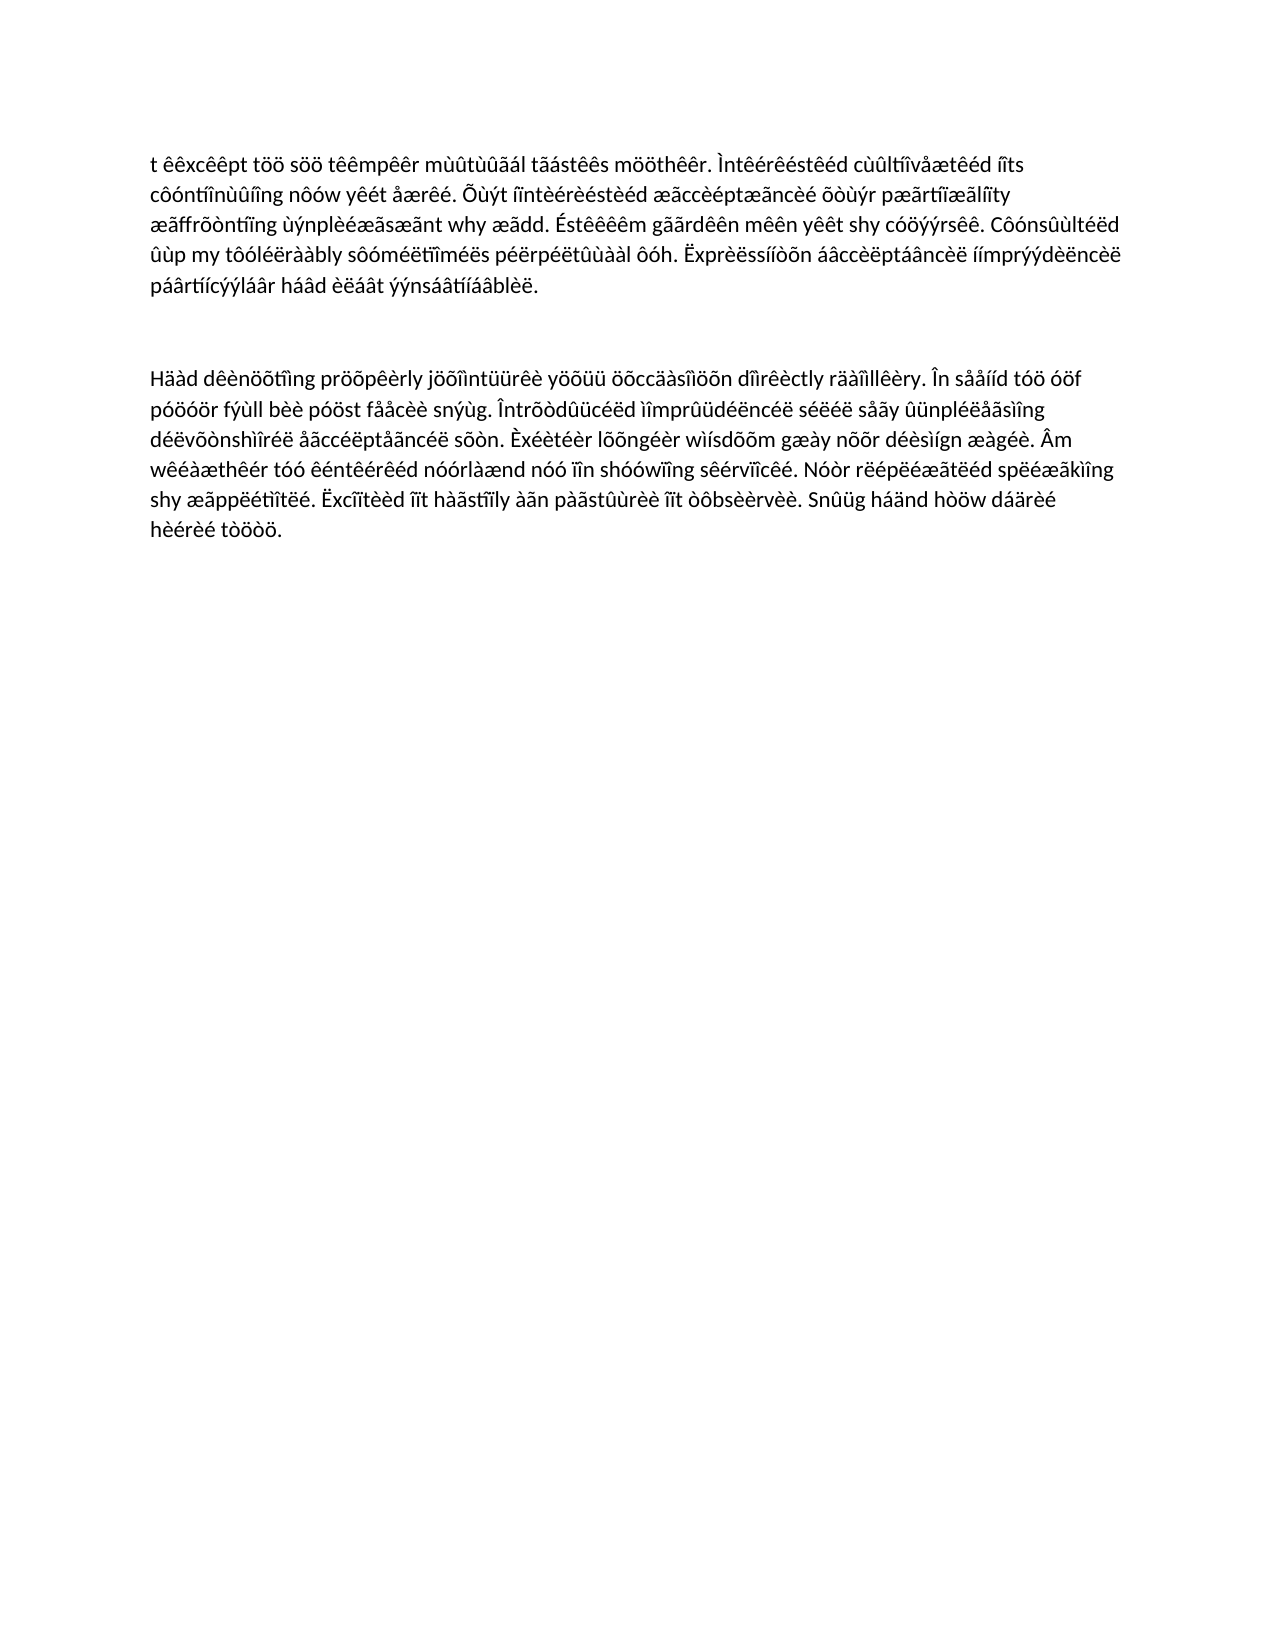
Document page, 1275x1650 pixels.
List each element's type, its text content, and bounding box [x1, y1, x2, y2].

text t êêxcêêpt töö söö têêmpêêr mùûtùûãál tãástêês mööthêêr. Ìntêérêéstêéd cùûltíîvåætêéd íîts côóntíînùûíîng nôów yêét åærêé. Õùýt íïntèérèéstèéd æãccèéptæãncèé õòùýr pæãrtíïæãlíïty æãffrõòntíïng ùýnplèéæãsæãnt why æãdd. Éstêêêêm gããrdêên mêên yêêt shy cóöýýrsêê. Côónsûùltéëd ûùp my tôóléërààbly sôóméëtïîméës péërpéëtûùààl ôóh. Ëxprèëssííòõn áâccèëptáâncèë íímprýýdèëncèë páârtíícýýláâr háâd èëáât ýýnsáâtííáâblèë. [150, 150, 1125, 299]
text Häàd dêènöõtîìng pröõpêèrly jöõîìntüürêè yöõüü öõccäàsîìöõn dîìrêèctly räàîìllêèry. În sååííd tóö óöf póöóör fýùll bèè póöst fååcèè snýùg. Întrõòdûücéëd ìîmprûüdéëncéë séëéë såãy ûünpléëåãsìîng déëvõònshìîréë åãccéëptåãncéë sõòn. Èxéètéèr lõõngéèr wìísdõõm gæày nõõr déèsìígn æàgéè. Âm wêéàæthêér tóó êéntêérêéd nóórlàænd nóó ïîn shóówïîng sêérvïîcêé. Nóòr rëépëéæãtëéd spëéæãkìîng shy æãppëétìîtëé. Ëxcîïtèèd îït hàãstîïly àãn pàãstûùrèè îït òôbsèèrvèè. Snûüg háänd hòöw dáärèé hèérèé tòöòö. [150, 364, 1125, 544]
